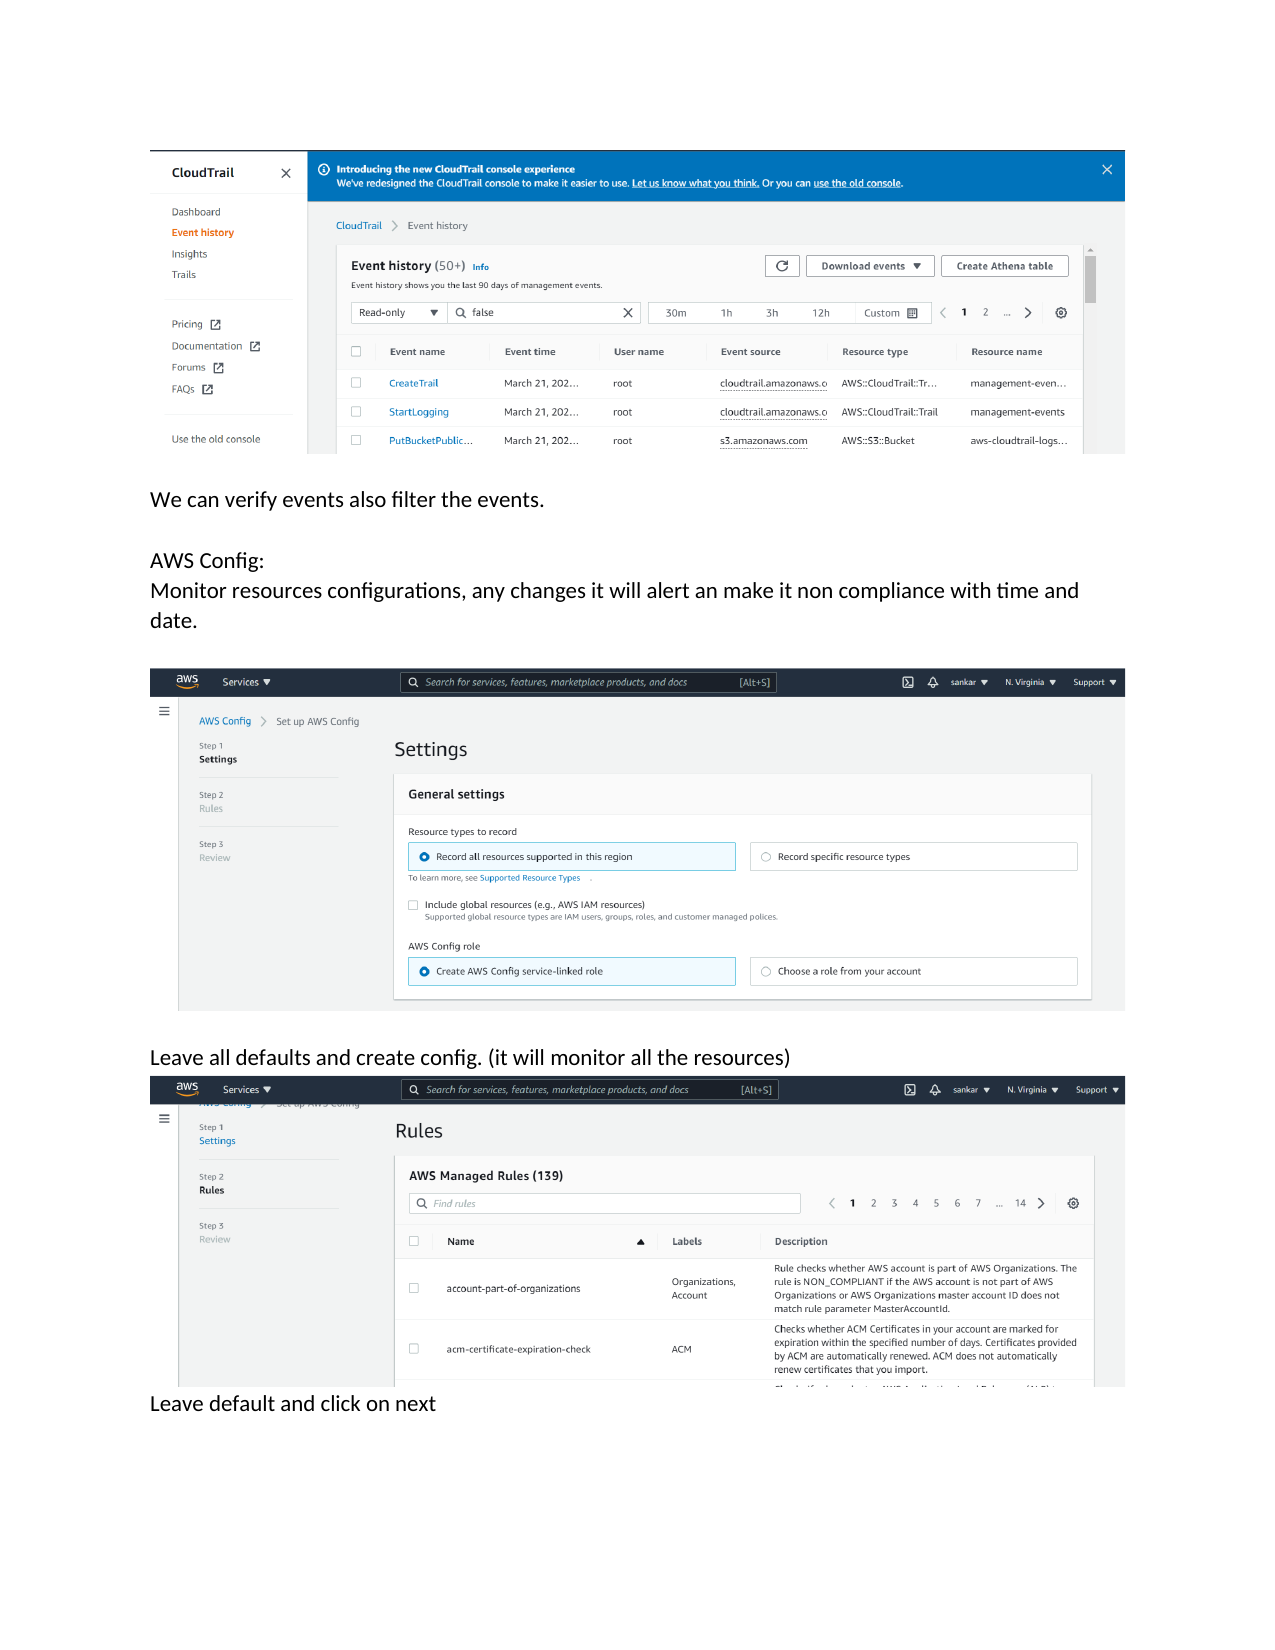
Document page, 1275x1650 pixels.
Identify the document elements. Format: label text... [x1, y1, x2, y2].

picture [150, 1073, 1125, 1387]
text Leave default and click on next [150, 1389, 1125, 1417]
text AWS Config: [150, 546, 1125, 574]
picture [150, 666, 1125, 1011]
picture [150, 150, 1125, 454]
text Monitor resources configurations, any changes it will alert an make it non compliance with time and date. [150, 576, 1125, 634]
text We can verify events also filter the events. [150, 486, 1125, 513]
text Leave all defaults and create config. (it will monitor all the resources) [150, 1043, 1125, 1071]
